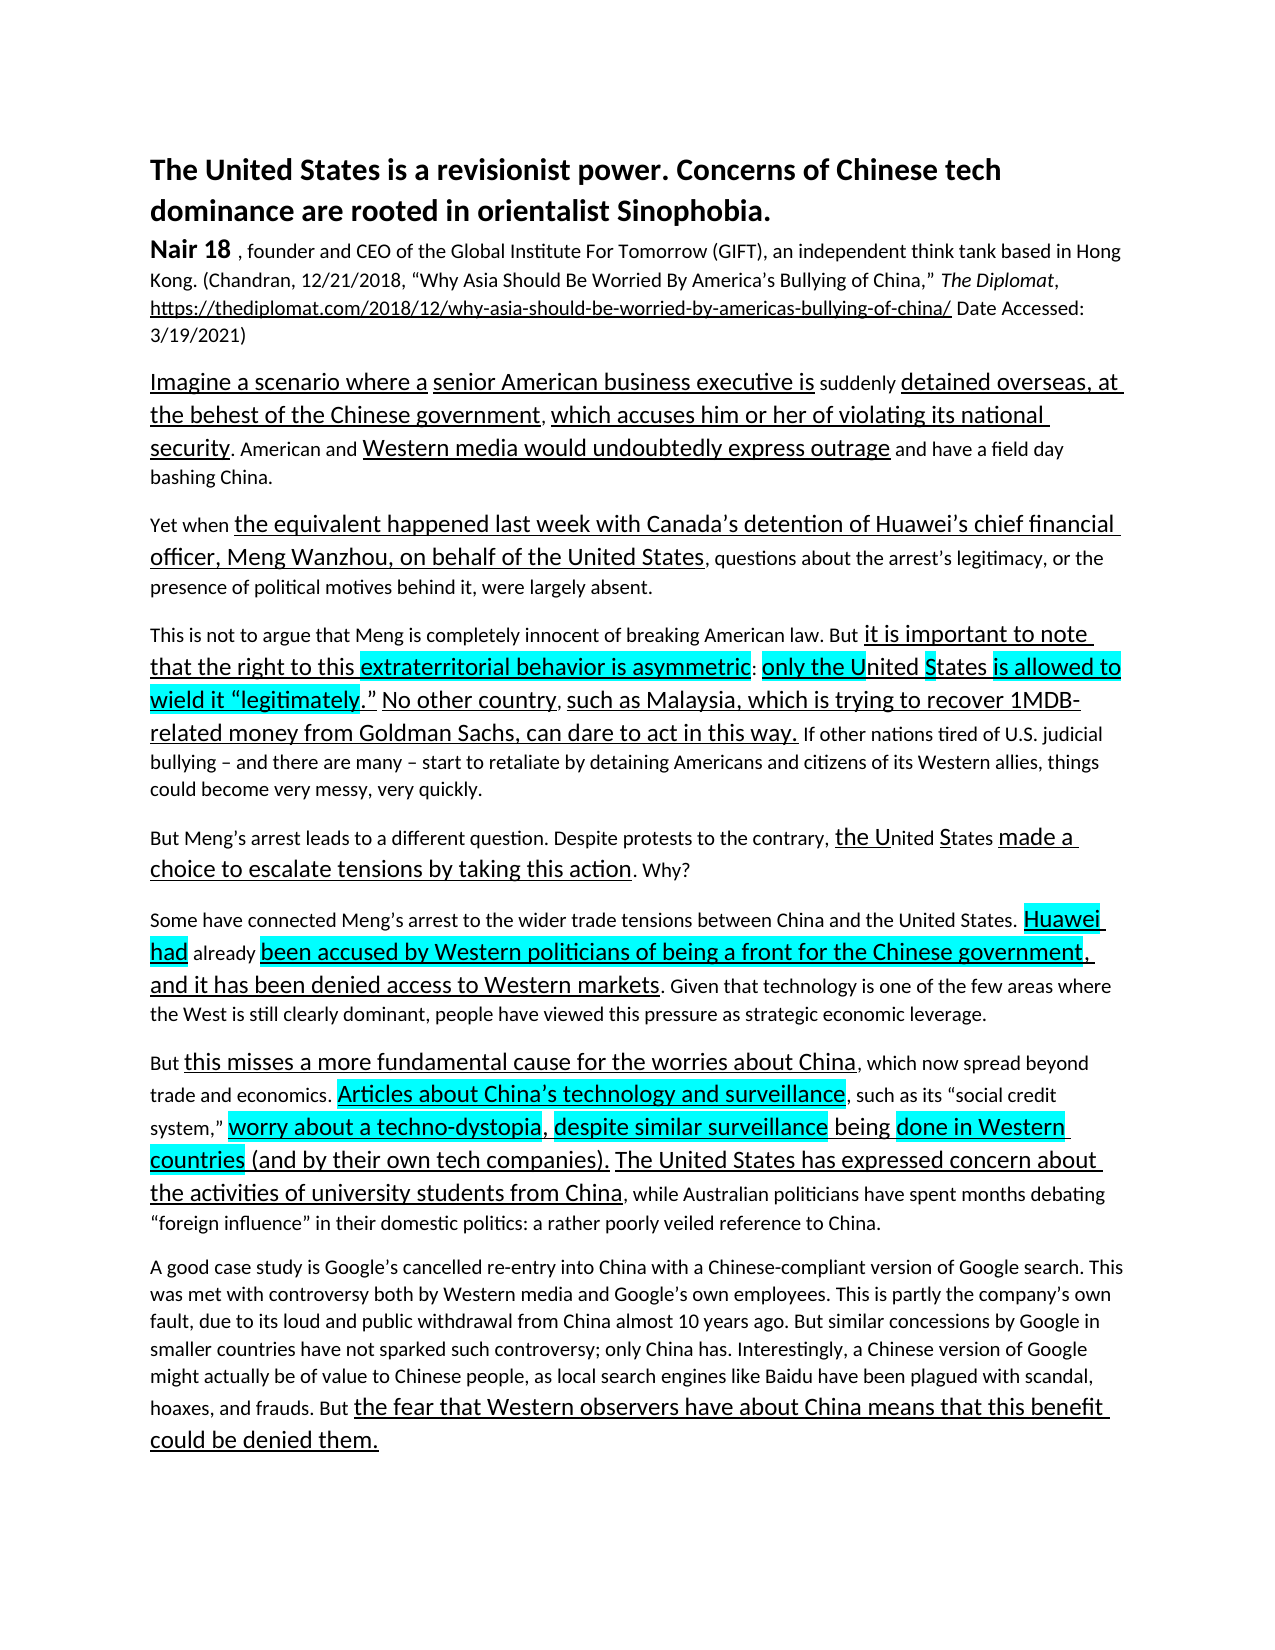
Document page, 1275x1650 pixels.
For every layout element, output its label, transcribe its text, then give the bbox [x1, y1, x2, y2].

text This is not to argue that Meng is completely innocent of breaking American law. But it is important to note that the right to this extraterritorial behavior is asymmetric: only the United States is allowed to wield it “legitimately.” No other country, such as Malaysia, which is trying to recover 1MDB-related money from Goldman Sachs, can dare to act in this way. If other nations tired of U.S. judicial bullying – and there are many – start to retaliate by detaining Americans and citizens of its Western allies, things could become very messy, very quickly. [150, 618, 1125, 802]
text Yet when the equivalent happened last week with Canada’s detention of Huawei’s chief financial officer, Meng Wanzhou, on behalf of the United States, questions about the arrest’s legitimacy, or the presence of political motives behind it, were largely absent. [150, 508, 1125, 599]
text Some have connected Meng’s arrest to the wider trade tensions between China and the United States. Huawei had already been accused by Western politicians of being a front for the Chinese government, and it has been denied access to Western markets. Given that technology is one of the few areas where the West is still clearly dominant, people have viewed this pressure as strategic economic leverage. [150, 903, 1125, 1027]
text Imagine a scenario where a senior American business executive is suddenly detained overseas, at the behest of the Chinese government, which accuses him or her of violating its national security. American and Western media would undoubtedly express outrage and have a field day bashing China. [150, 366, 1125, 490]
text A good case study is Google’s cancelled re-entry into China with a Chinese-compliant version of Google search. This was met with controversy both by Western media and Google’s own employees. This is partly the company’s own fault, due to its loud and public withdrawal from China almost 10 years ago. But similar concessions by Google in smaller countries have not sparked such controversy; only China has. Interestingly, a Chinese version of Google might actually be of value to Chinese people, as local search engines like Baidu have been plagued with scandal, hoaxes, and frauds. But the fear that Western observers have about China means that this benefit could be denied them. [150, 1254, 1125, 1455]
text But this misses a more fundamental cause for the worries about China, which now spread beyond trade and economics. Articles about China’s technology and surveillance, such as its “social credit system,” worry about a techno-dystopia, despite similar surveillance being done in Western countries (and by their own tech companies). The United States has expressed concern about the activities of university students from China, while Australian politicians have spent months debating “foreign influence” in their domestic politics: a rather poorly veiled reference to China. [150, 1046, 1125, 1235]
text Nair 18 , founder and CEO of the Global Institute For Tomorrow (GIFT), an independent think tank based in Hong Kong. (Chandran, 12/21/2018, “Why Asia Should Be Worried By America’s Bullying of China,” The Diplomat, https://thediplomat.com/2018/12/why-asia-should-be-worried-by-americas-bullying-of-china/ Date Accessed: 3/19/2021) [150, 232, 1125, 347]
text But Meng’s arrest leads to a different question. Despite protests to the contrary, the United States made a choice to escalate tensions by taking this action. Why? [150, 821, 1125, 884]
subtitle The United States is a revisionist power. Concerns of Chinese tech dominance are rooted in orientalist Sinophobia. [150, 150, 1125, 229]
